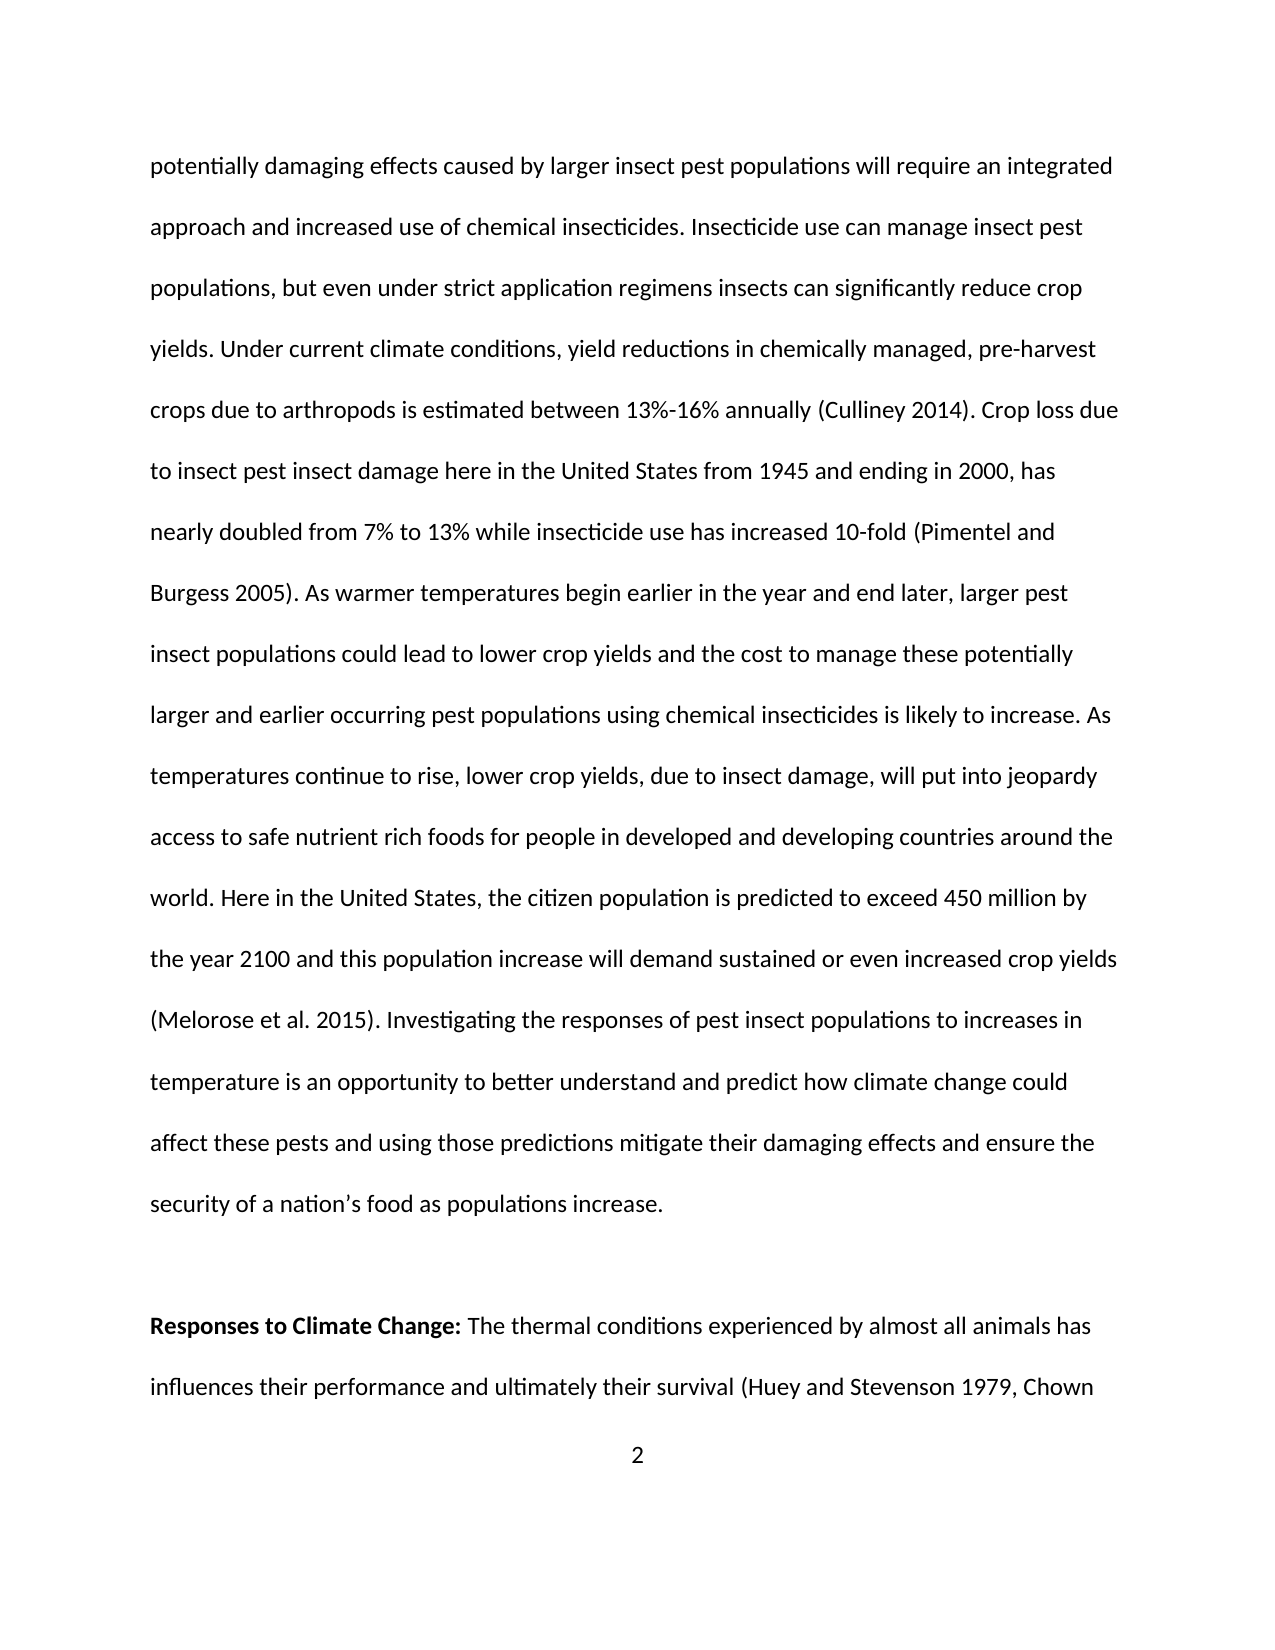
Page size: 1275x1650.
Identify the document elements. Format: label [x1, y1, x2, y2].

text [150, 1310, 1125, 1401]
text [150, 150, 1125, 1218]
